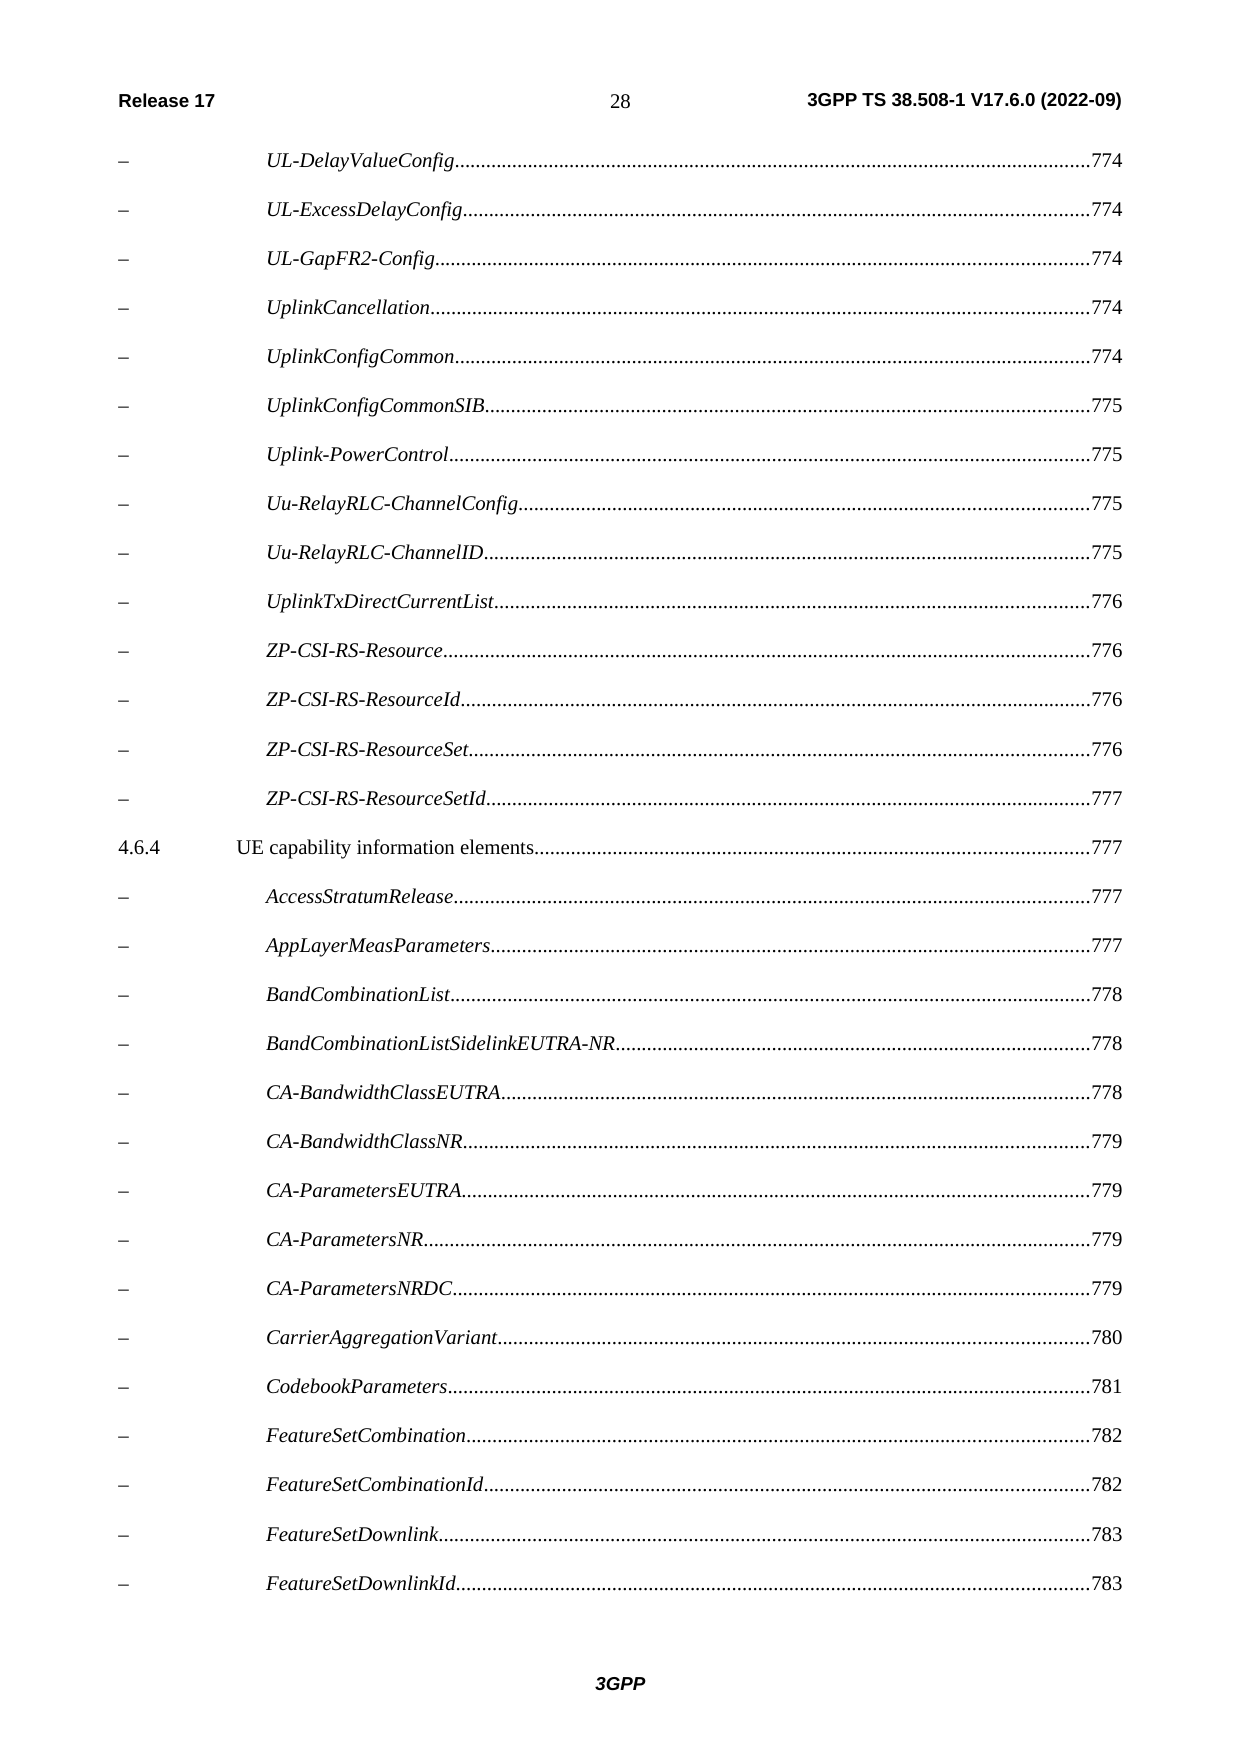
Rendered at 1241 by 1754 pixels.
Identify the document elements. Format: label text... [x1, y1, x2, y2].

text – CodebookParameters 781 [118, 1374, 1122, 1398]
text – UL-GapFR2-Config 774 [118, 246, 1122, 270]
text – UplinkTxDirectCurrentList 776 [118, 589, 1122, 613]
text – ZP-CSI-RS-ResourceSetId 777 [118, 786, 1122, 809]
text – BandCombinationListSidelinkEUTRA-NR 778 [118, 1031, 1122, 1055]
text – UplinkCancellation 774 [118, 295, 1122, 319]
text – ZP-CSI-RS-Resource 776 [118, 638, 1122, 662]
text – AppLayerMeasParameters 777 [118, 933, 1122, 957]
text – AccessStratumRelease 777 [118, 884, 1122, 908]
text – ZP-CSI-RS-ResourceId 776 [118, 687, 1122, 711]
text – UL-DelayValueConfig 774 [118, 148, 1122, 172]
text – FeatureSetCombinationId 782 [118, 1472, 1122, 1496]
text – UplinkConfigCommon 774 [118, 344, 1122, 368]
text – CarrierAggregationVariant 780 [118, 1325, 1122, 1349]
text – CA-BandwidthClassEUTRA 778 [118, 1080, 1122, 1104]
text – Uu-RelayRLC-ChannelID 775 [118, 540, 1122, 564]
text – UplinkConfigCommonSIB 775 [118, 393, 1122, 417]
text – CA-ParametersNRDC 779 [118, 1276, 1122, 1300]
text – BandCombinationList 778 [118, 982, 1122, 1006]
text – CA-ParametersEUTRA 779 [118, 1178, 1122, 1202]
text – UL-ExcessDelayConfig 774 [118, 197, 1122, 221]
text – ZP-CSI-RS-ResourceSet 776 [118, 736, 1122, 761]
text – FeatureSetCombination 782 [118, 1423, 1122, 1447]
text – FeatureSetDownlink 783 [118, 1521, 1122, 1546]
text 4.6.4 UE capability information elements 777 [118, 834, 1122, 859]
text – Uplink-PowerControl 775 [118, 442, 1122, 466]
text – Uu-RelayRLC-ChannelConfig 775 [118, 491, 1122, 515]
text – CA-ParametersNR 779 [118, 1227, 1122, 1251]
text – FeatureSetDownlinkId 783 [118, 1571, 1122, 1594]
text – CA-BandwidthClassNR 779 [118, 1129, 1122, 1153]
